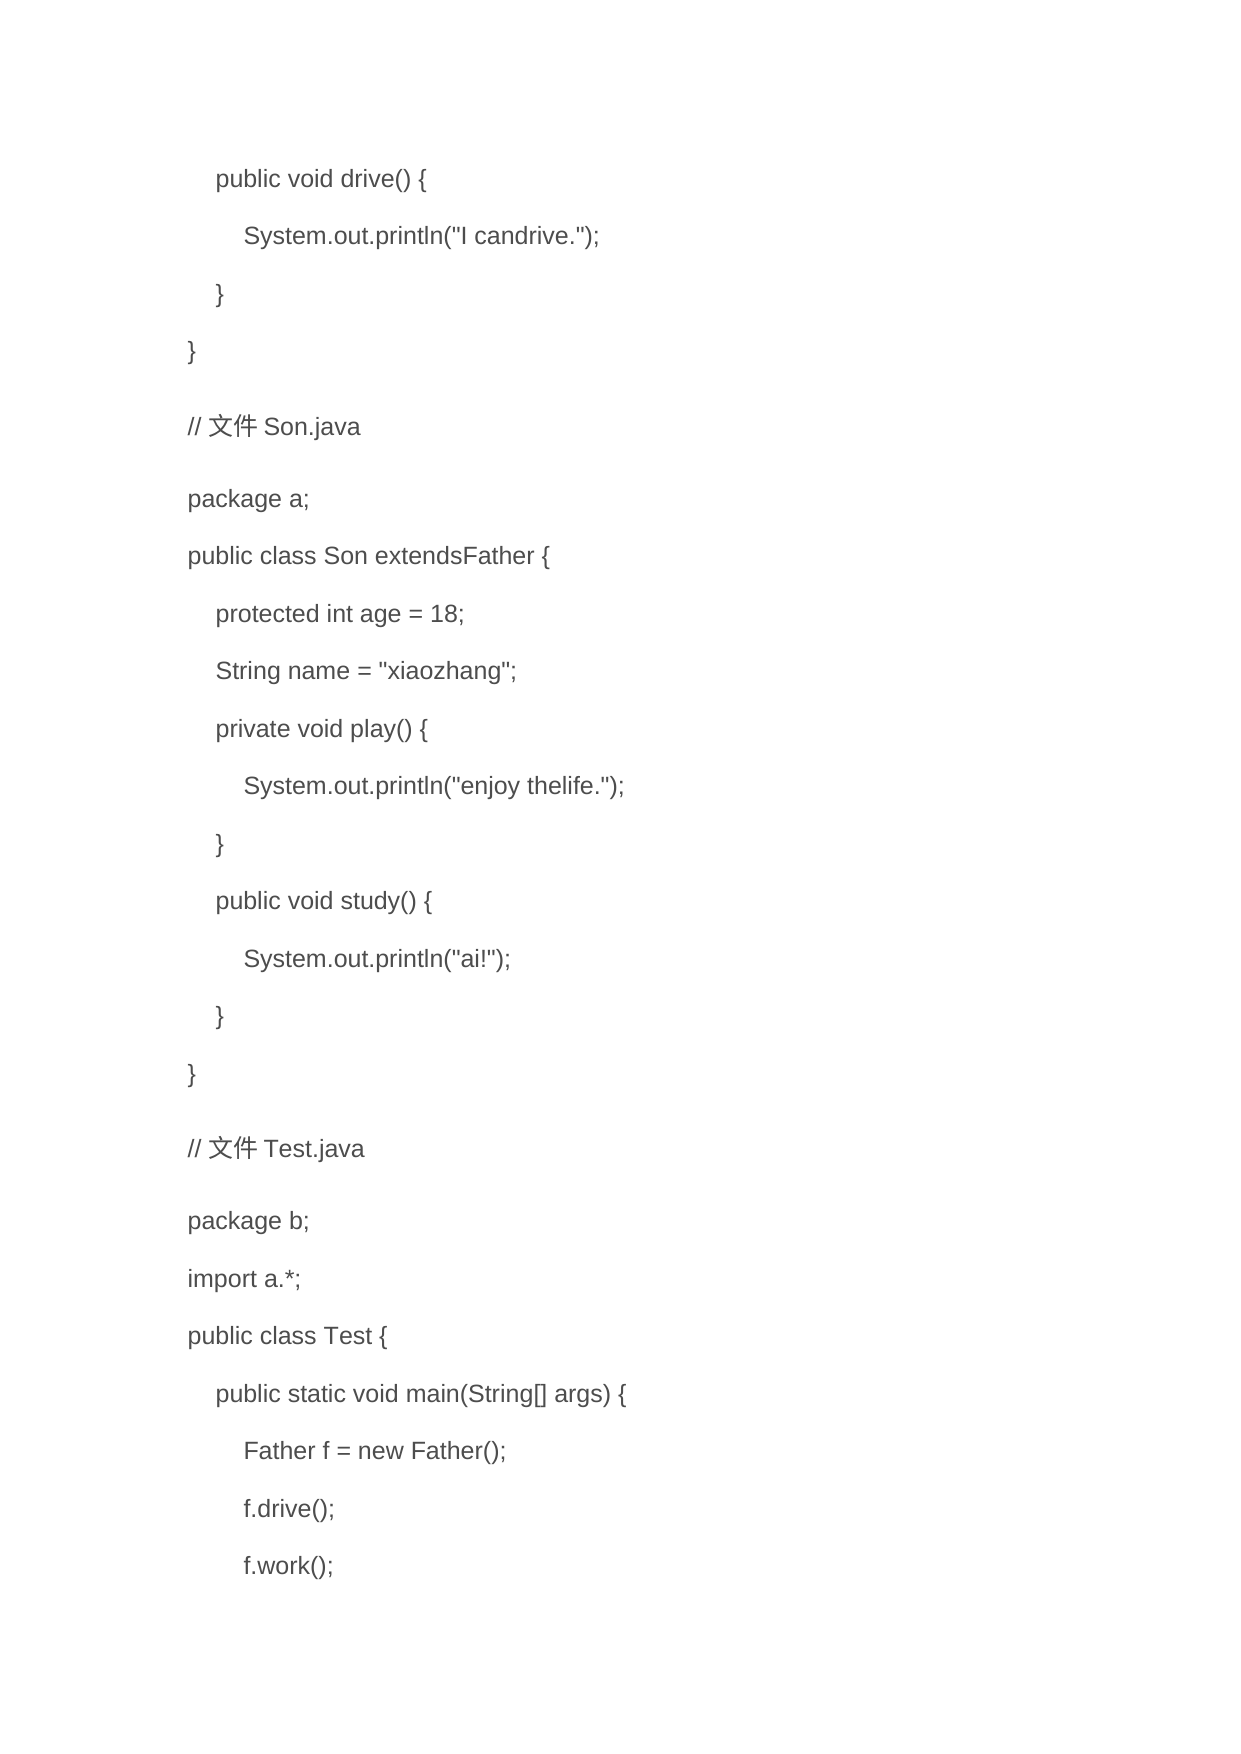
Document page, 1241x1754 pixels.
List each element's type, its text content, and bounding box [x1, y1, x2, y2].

text public static void main(String[] args) { [187, 1377, 1053, 1409]
text System.out.println("enjoy thelife."); [187, 769, 1053, 802]
text } [187, 999, 1053, 1032]
text Father f = new Father(); [187, 1434, 1053, 1467]
text // 文件Son.java [187, 392, 1053, 457]
text } [187, 1057, 1053, 1089]
text private void play() { [187, 712, 1053, 744]
text f.drive(); [187, 1492, 1053, 1524]
text System.out.println("I candrive."); [187, 219, 1053, 252]
text // 文件Test.java [187, 1114, 1053, 1179]
text public void study() { [187, 884, 1053, 917]
text String name = "xiaozhang"; [187, 654, 1053, 687]
text package b; [187, 1204, 1053, 1237]
text public class Test { [187, 1319, 1053, 1352]
text public void drive() { [187, 162, 1053, 194]
text } [187, 277, 1053, 309]
text } [187, 334, 1053, 367]
text System.out.println("ai!"); [187, 942, 1053, 974]
text f.work(); [187, 1549, 1053, 1582]
text package a; [187, 482, 1053, 514]
text } [187, 827, 1053, 859]
text public class Son extendsFather { [187, 539, 1053, 572]
text import a.*; [187, 1262, 1053, 1294]
text protected int age = 18; [187, 597, 1053, 629]
